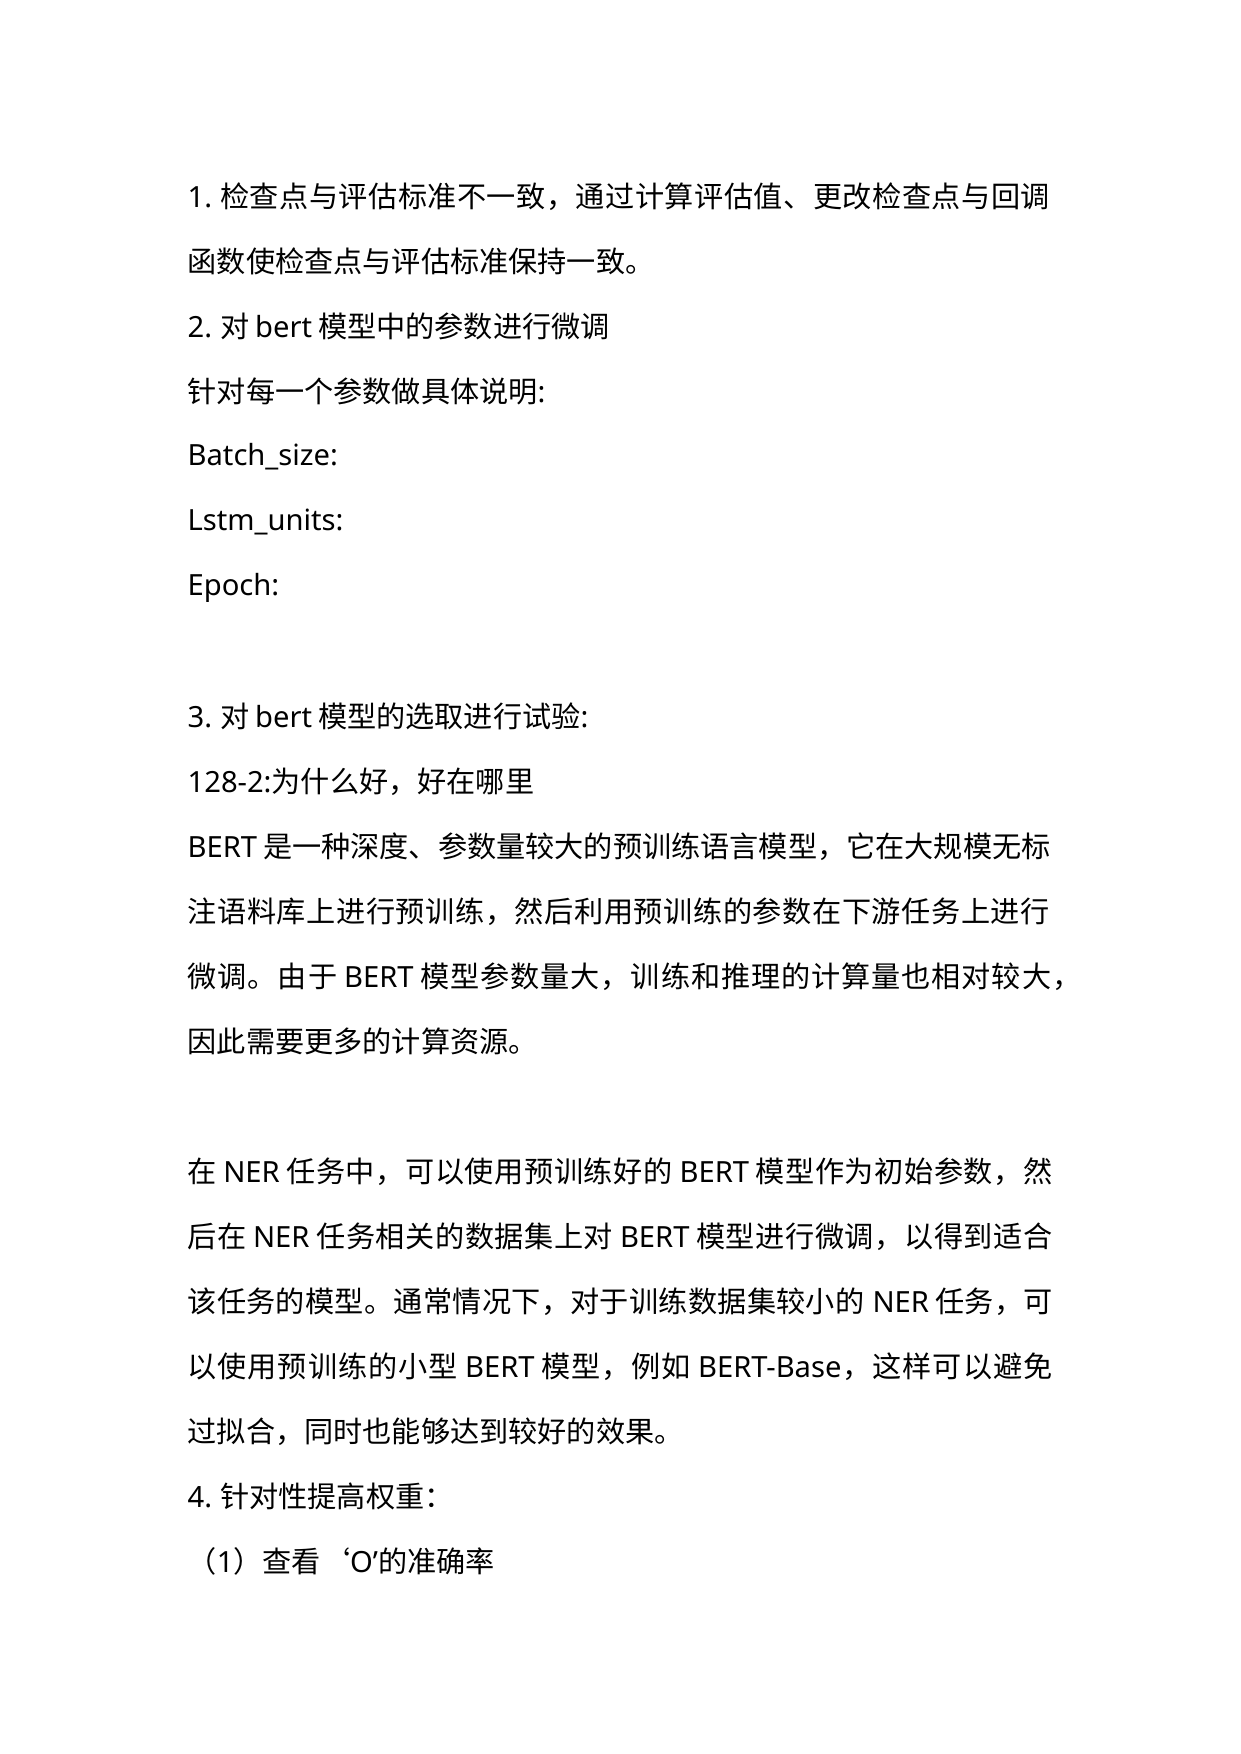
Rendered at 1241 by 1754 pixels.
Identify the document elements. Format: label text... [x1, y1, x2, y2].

list Lstm_units: [187, 487, 1053, 552]
list 针对每一个参数做具体说明: [187, 357, 1053, 422]
list 检查点与评估标准不一致，通过计算评估值、更改检查点与回调函数使检查点与评估标准保持一致。 [187, 162, 1053, 292]
list 在NER任务中，可以使用预训练好的BERT模型作为初始参数，然后在NER任务相关的数据集上对BERT模型进行微调，以得到适合该任务的模型。通常情况下，对于训练数据集较小的NER任务，可以使用预训练的小型BERT模型，例如BERT-Base，这样可以避免过拟合，同时也能够达到较好的效果。 [187, 1137, 1053, 1462]
list BERT是一种深度、参数量较大的预训练语言模型，它在大规模无标注语料库上进行预训练，然后利用预训练的参数在下游任务上进行微调。由于BERT模型参数量大，训练和推理的计算量也相对较大，因此需要更多的计算资源。 [187, 812, 1053, 1072]
list 对bert模型的选取进行试验: 128-2:为什么好，好在哪里 [187, 682, 1053, 812]
list 对bert模型中的参数进行微调 [187, 292, 1053, 357]
list Batch_size: [187, 422, 1053, 487]
list Epoch: [187, 552, 1053, 617]
list 查看‘O’的准确率 [187, 1527, 1053, 1592]
list 针对性提高权重： [187, 1462, 1053, 1527]
